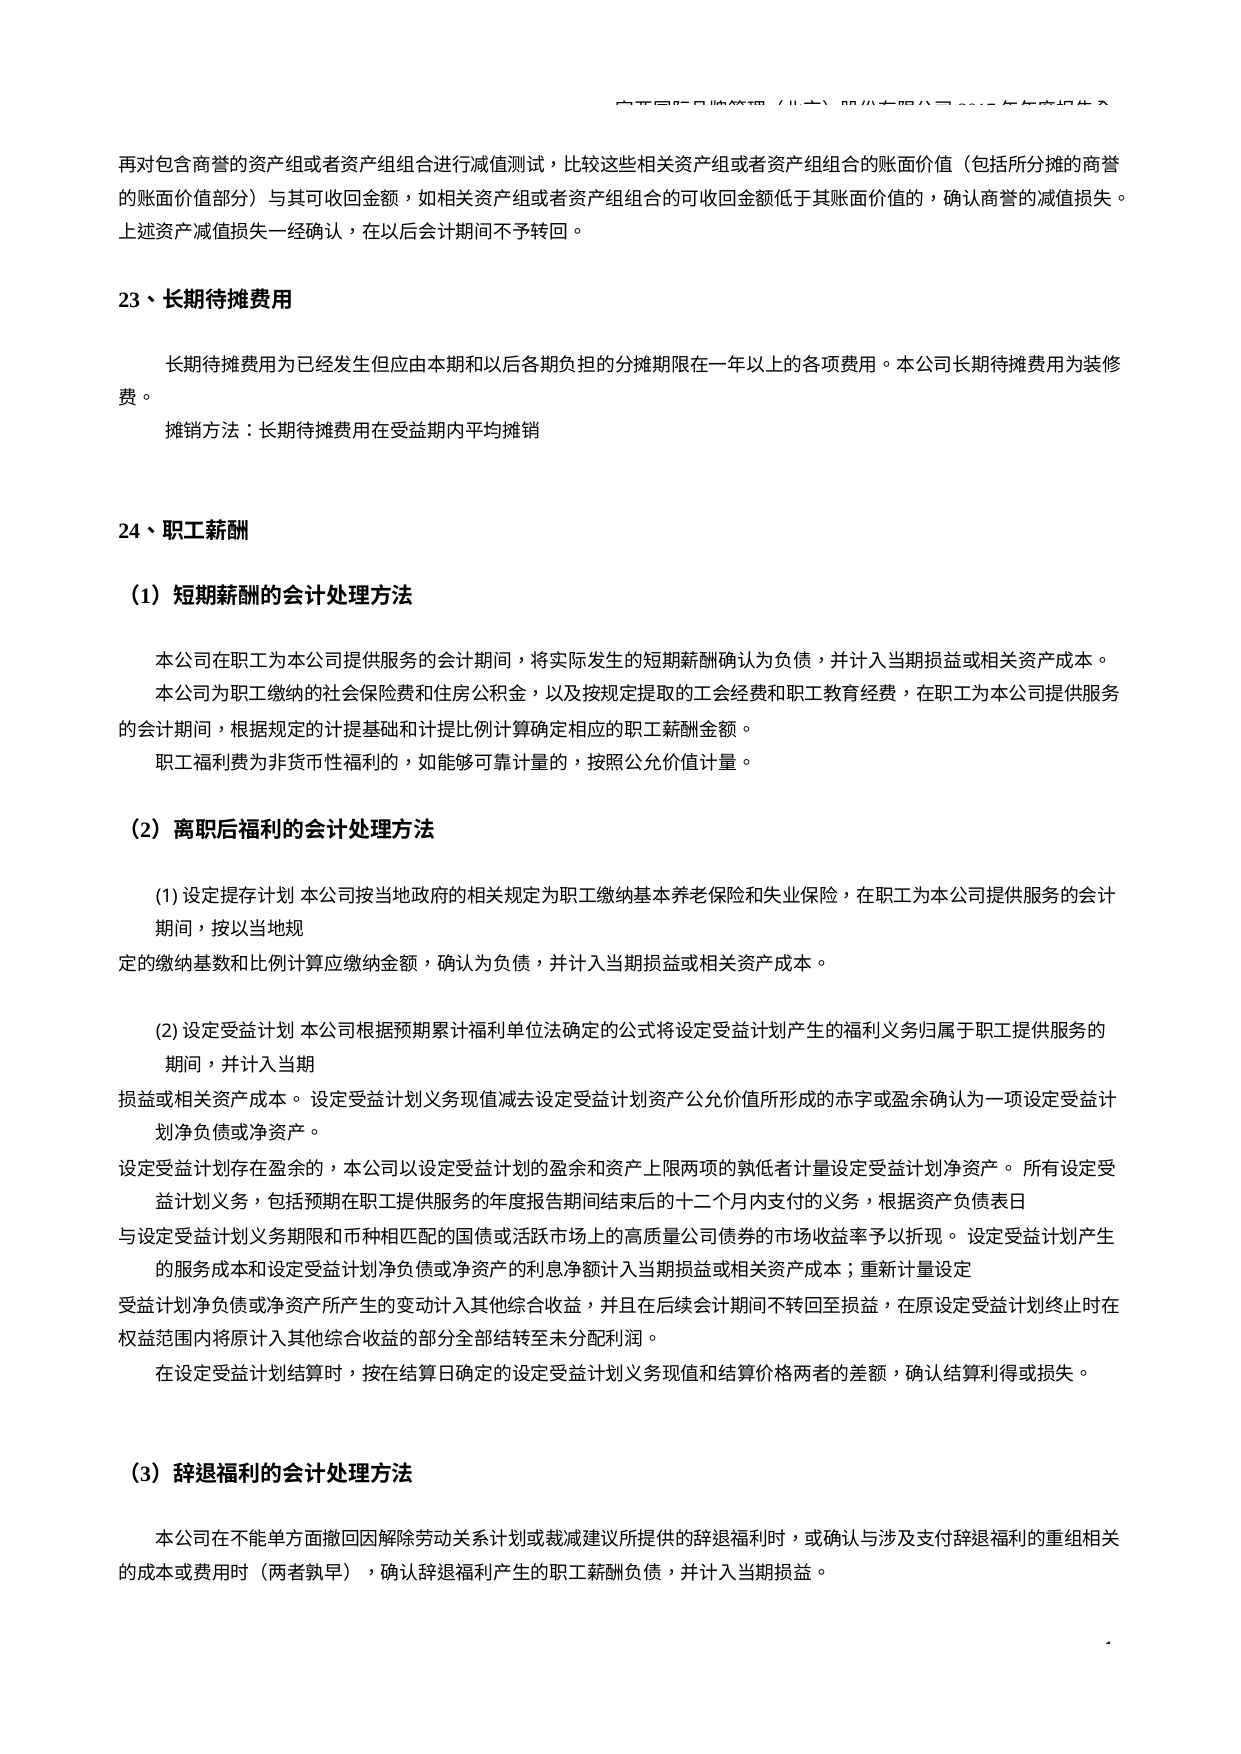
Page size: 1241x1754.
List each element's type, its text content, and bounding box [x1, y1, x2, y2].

text 长期待摊费用为已经发生但应由本期和以后各期负担的分摊期限在一年以上的各项费用。本公司长期待摊费用为装修 [165, 351, 1133, 376]
subtitle 23、长期待摊费用 [118, 284, 1133, 313]
text 损益或相关资产成本。 设定受益计划义务现值减去设定受益计划资产公允价值所形成的赤字或盈余确认为一项设定受益计划净负债或净资产。 [118, 1086, 1133, 1145]
text 与设定受益计划义务期限和币种相匹配的国债或活跃市场上的高质量公司债券的市场收益率予以折现。 设定受益计划产生的服务成本和设定受益计划净负债或净资产的利息净额计入当期损益或相关资产成本；重新计量设定 [118, 1223, 1133, 1282]
text 本公司在职工为本公司提供服务的会计期间，将实际发生的短期薪酬确认为负债，并计入当期损益或相关资产成本。 本公司为职工缴纳的社会保险费和住房公积金，以及按规定提取的工会经费和职工教育经费，在职工为本公司提供服务 [156, 647, 1133, 706]
subtitle （2）离职后福利的会计处理方法 [118, 814, 1133, 844]
subtitle 24、职工薪酬 [118, 515, 1133, 545]
text 费。 [118, 384, 1133, 410]
text (1) 设定提存计划 本公司按当地政府的相关规定为职工缴纳基本养老保险和失业保险，在职工为本公司提供服务的会计期间，按以当地规 [156, 882, 1133, 941]
subtitle （3）辞退福利的会计处理方法 [118, 1458, 1133, 1488]
text 设定受益计划存在盈余的，本公司以设定受益计划的盈余和资产上限两项的孰低者计量设定受益计划净资产。 所有设定受益计划义务，包括预期在职工提供服务的年度报告期间结束后的十二个月内支付的义务，根据资产负债表日 [118, 1155, 1133, 1214]
text 本公司在不能单方面撤回因解除劳动关系计划或裁减建议所提供的辞退福利时，或确认与涉及支付辞退福利的重组相关 的成本或费用时（两者孰早），确认辞退福利产生的职工薪酬负债，并计入当期损益。 [118, 1526, 1133, 1584]
text (2) 设定受益计划 本公司根据预期累计福利单位法确定的公式将设定受益计划产生的福利义务归属于职工提供服务的期间，并计入当期 [156, 1017, 1123, 1076]
text 的会计期间，根据规定的计提基础和计提比例计算确定相应的职工薪酬金额。 职工福利费为非货币性福利的，如能够可靠计量的，按照公允价值计量。 [118, 716, 758, 775]
text 定的缴纳基数和比例计算应缴纳金额，确认为负债，并计入当期损益或相关资产成本。 [118, 951, 1133, 976]
subtitle （1）短期薪酬的会计处理方法 [118, 580, 1133, 609]
text 再对包含商誉的资产组或者资产组组合进行减值测试，比较这些相关资产组或者资产组组合的账面价值（包括所分摊的商誉 的账面价值部分）与其可收回金额，如相关资产组或者资产组组合的可收回金额低于其账面价值的，确认商誉的减值损失。 上述资产减值损失一经确认，在以后会计期间不予转回。 [118, 152, 1133, 244]
text 在设定受益计划结算时，按在结算日确定的设定受益计划义务现值和结算价格两者的差额，确认结算利得或损失。 [156, 1361, 1133, 1386]
text 受益计划净负债或净资产所产生的变动计入其他综合收益，并且在后续会计期间不转回至损益，在原设定受益计划终止时在 权益范围内将原计入其他综合收益的部分全部结转至未分配利润。 [118, 1292, 1133, 1351]
text 摊销方法：长期待摊费用在受益期内平均摊销 [165, 418, 1133, 443]
